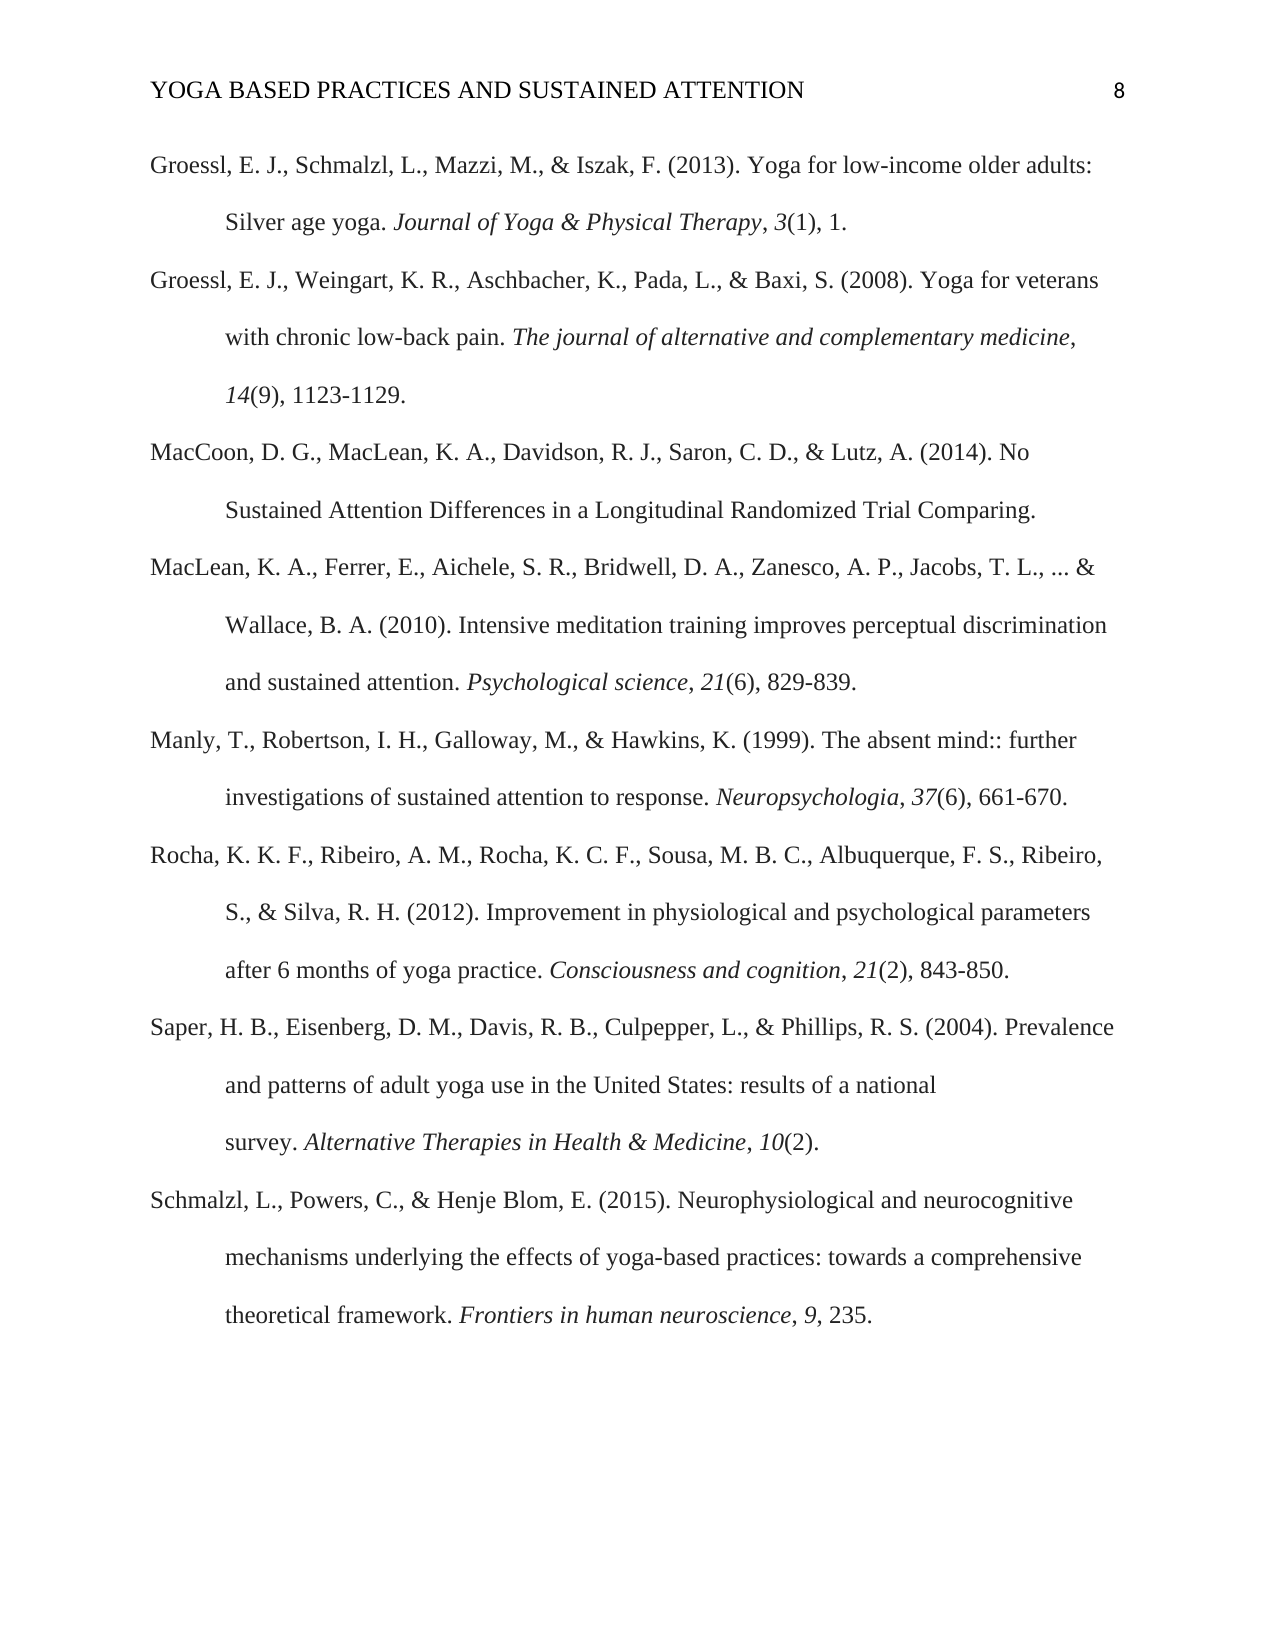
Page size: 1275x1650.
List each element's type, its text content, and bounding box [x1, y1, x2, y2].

text MacLean, K. A., Ferrer, E., Aichele, S. R., Bridwell, D. A., Zanesco, A. P., Jacobs, T. L., ... & Wallace, B. A. (2010). Intensive meditation training improves perceptual discrimination and sustained attention. Psychological science, 21(6), 829-839. [150, 552, 1125, 696]
text Manly, T., Robertson, I. H., Galloway, M., & Hawkins, K. (1999). The absent mind:: further investigations of sustained attention to response. Neuropsychologia, 37(6), 661-670. [150, 725, 1125, 811]
text Groessl, E. J., Schmalzl, L., Mazzi, M., & Iszak, F. (2013). Yoga for low-income older adults: Silver age yoga. Journal of Yoga & Physical Therapy, 3(1), 1. [150, 150, 1125, 236]
text Saper, H. B., Eisenberg, D. M., Davis, R. B., Culpepper, L., & Phillips, R. S. (2004). Prevalence and patterns of adult yoga use in the United States: results of a national survey. Alternative Therapies in Health & Medicine, 10(2). [150, 1012, 1125, 1156]
text Groessl, E. J., Weingart, K. R., Aschbacher, K., Pada, L., & Baxi, S. (2008). Yoga for veterans with chronic low-back pain. The journal of alternative and complementary medicine, 14(9), 1123-1129. [150, 265, 1125, 409]
text MacCoon, D. G., MacLean, K. A., Davidson, R. J., Saron, C. D., & Lutz, A. (2014). No Sustained Attention Differences in a Longitudinal Randomized Trial Comparing. [150, 437, 1125, 524]
text Schmalzl, L., Powers, C., & Henje Blom, E. (2015). Neurophysiological and neurocognitive mechanisms underlying the effects of yoga-based practices: towards a comprehensive theoretical framework. Frontiers in human neuroscience, 9, 235. [150, 1185, 1125, 1329]
text Rocha, K. K. F., Ribeiro, A. M., Rocha, K. C. F., Sousa, M. B. C., Albuquerque, F. S., Ribeiro, S., & Silva, R. H. (2012). Improvement in physiological and psychological parameters after 6 months of yoga practice. Consciousness and cognition, 21(2), 843-850. [150, 840, 1125, 984]
